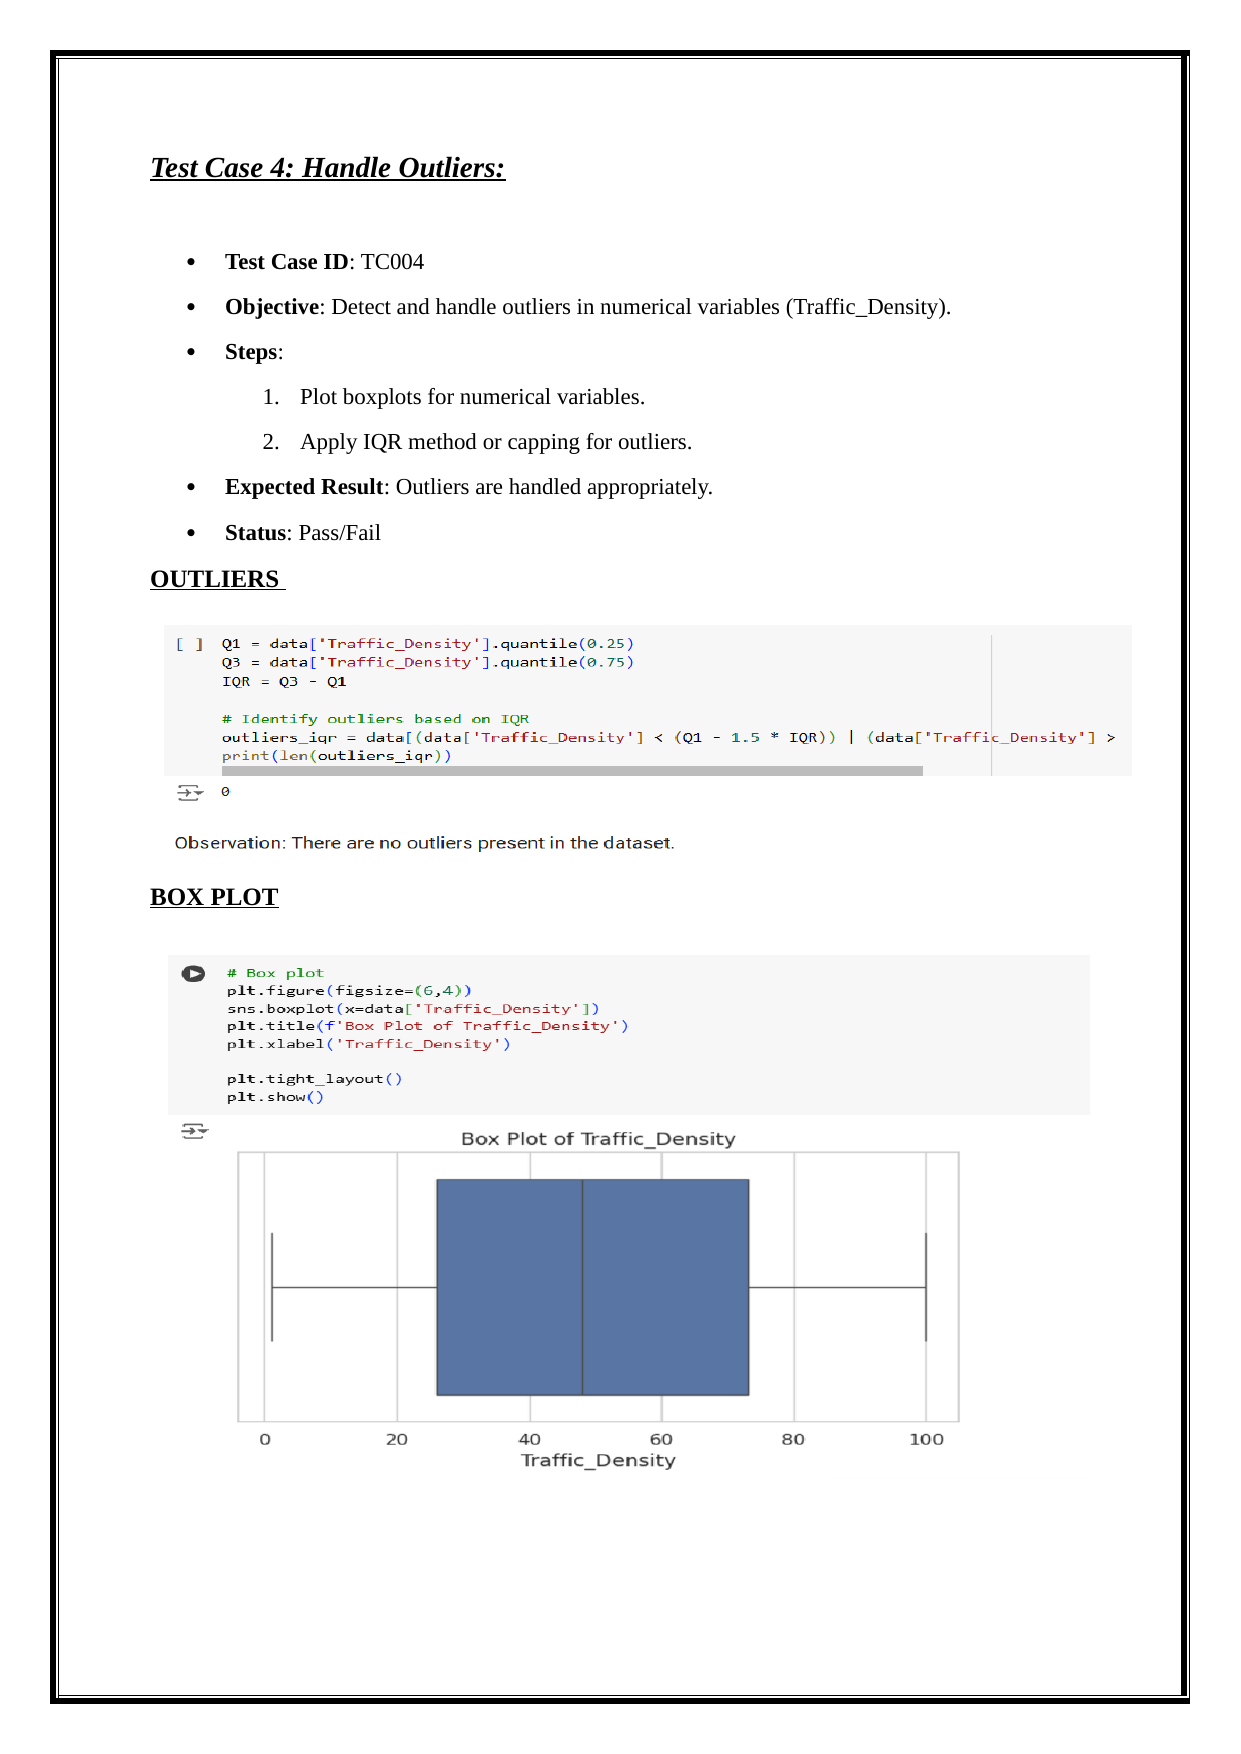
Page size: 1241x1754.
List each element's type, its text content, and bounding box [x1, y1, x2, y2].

picture [150, 929, 1091, 1478]
list Expected Result: Outliers are handled appropriately. [187, 473, 1090, 500]
text OUTLIERS [150, 564, 1090, 592]
list Objective: Detect and handle outliers in numerical variables (Traffic_Density). [187, 293, 1090, 319]
list Test Case ID: TC004 [187, 248, 1090, 274]
list Status: Pass/Fail [187, 518, 1090, 545]
picture [150, 611, 1132, 863]
list Steps: [187, 338, 1090, 364]
list Plot boxplots for numerical variables. [262, 383, 1090, 409]
text Test Case 4: Handle Outliers: [150, 150, 1090, 183]
list Apply IQR method or capping for outliers. [262, 428, 1090, 455]
text BOX PLOT [150, 882, 1090, 910]
